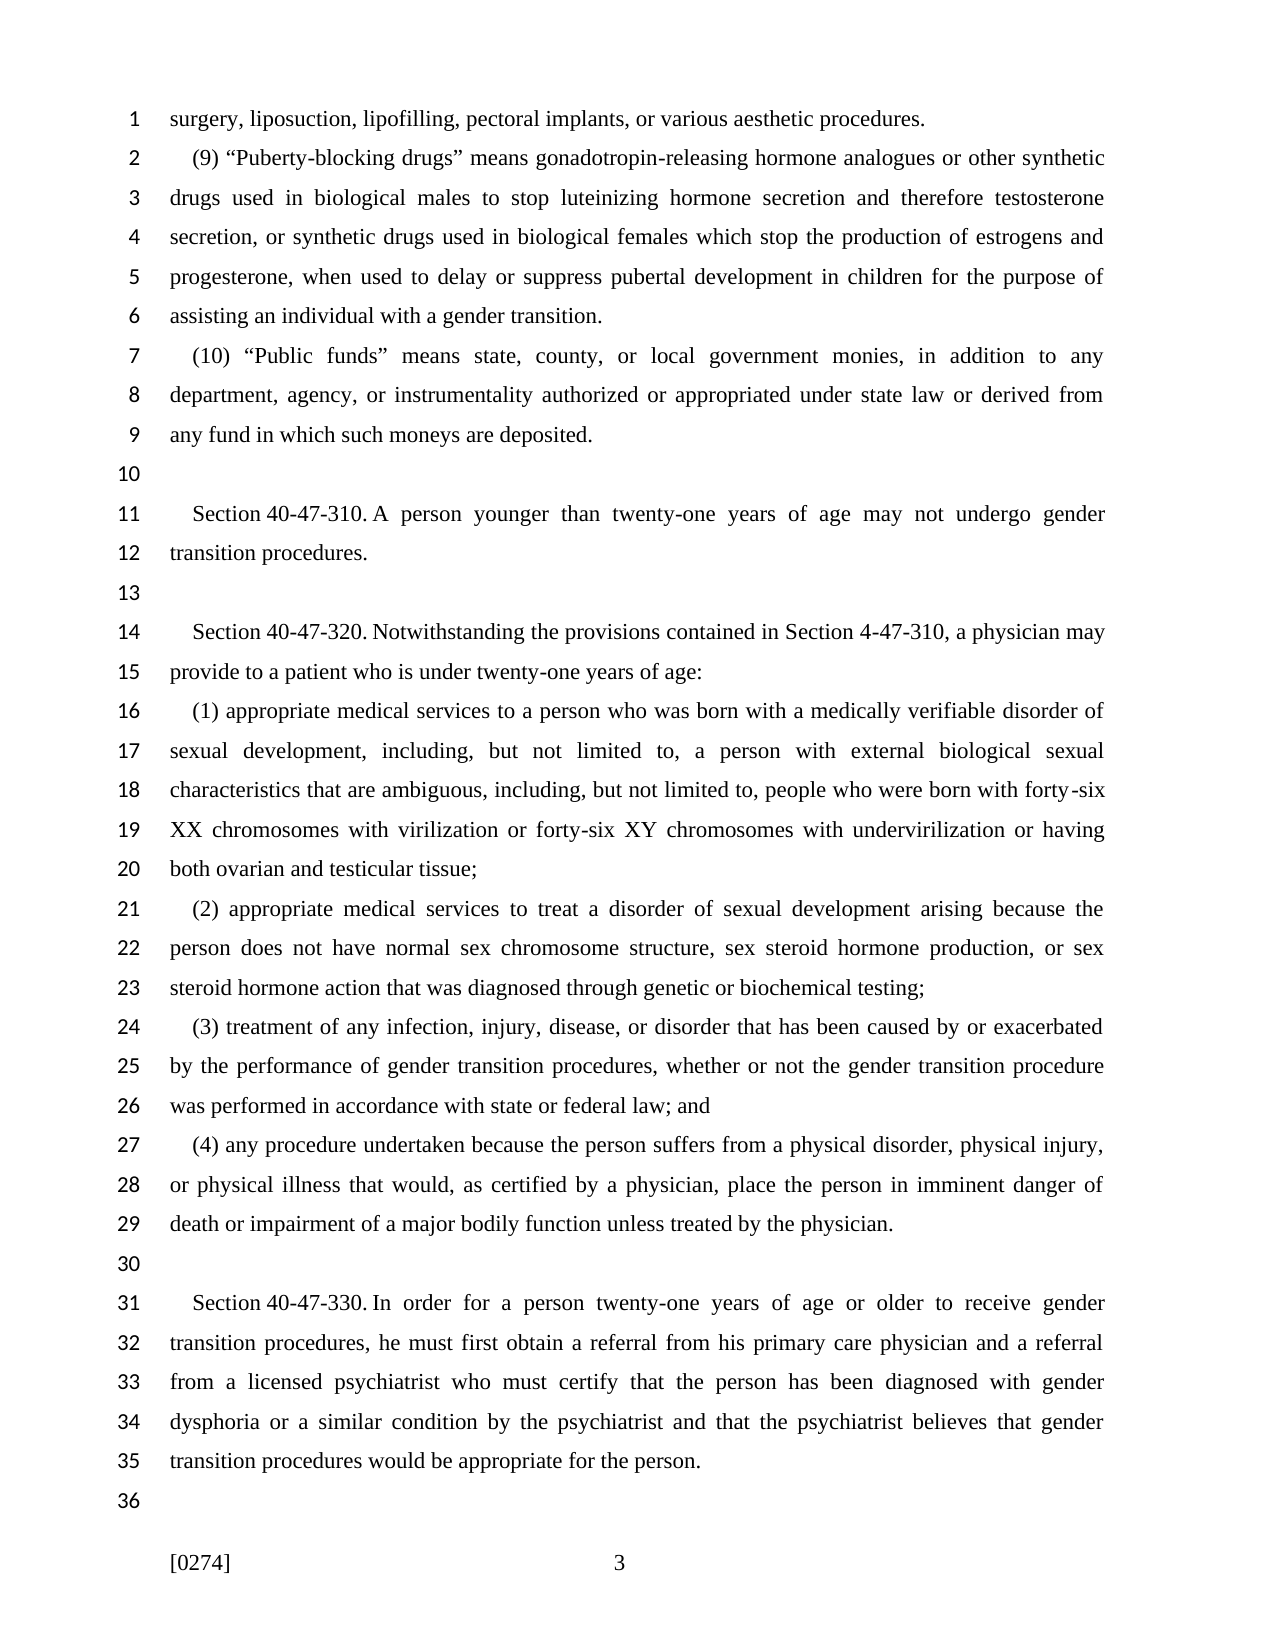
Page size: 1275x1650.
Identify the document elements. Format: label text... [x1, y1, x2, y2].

text Section 40‑47‑330. In order for a person twenty‑one years of age or older to receive gender transition procedures, he must first obtain a referral from his primary care physician and a referral from a licensed psychiatrist who must certify that the person has been diagnosed with gender dysphoria or a similar condition by the psychiatrist and that the psychiatrist believes that gender transition procedures would be appropriate for the person. [169, 1289, 1106, 1474]
text (9) “Puberty‑blocking drugs” means gonadotropin‑releasing hormone analogues or other synthetic drugs used in biological males to stop luteinizing hormone secretion and therefore testosterone secretion, or synthetic drugs used in biological females which stop the production of estrogens and progesterone, when used to delay or suppress pubertal development in children for the purpose of assisting an individual with a gender transition. [169, 144, 1106, 329]
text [169, 105, 1106, 131]
text Section 40‑47‑310. A person younger than twenty‑one years of age may not undergo gender transition procedures. [169, 500, 1106, 566]
text (3) treatment of any infection, injury, disease, or disorder that has been caused by or exacerbated by the performance of gender transition procedures, whether or not the gender transition procedure was performed in accordance with state or federal law; and [169, 1013, 1106, 1118]
text (10) “Public funds” means state, county, or local government monies, in addition to any department, agency, or instrumentality authorized or appropriated under state law or derived from any fund in which such moneys are deposited. [169, 342, 1106, 447]
text (2) appropriate medical services to treat a disorder of sexual development arising because the person does not have normal sex chromosome structure, sex steroid hormone production, or sex steroid hormone action that was diagnosed through genetic or biochemical testing; [169, 894, 1106, 1000]
text (4) any procedure undertaken because the person suffers from a physical disorder, physical injury, or physical illness that would, as certified by a physician, place the person in imminent danger of death or impairment of a major bodily function unless treated by the physician. [169, 1131, 1106, 1237]
text (1) appropriate medical services to a person who was born with a medically verifiable disorder of sexual development, including, but not limited to, a person with external biological sexual characteristics that are ambiguous, including, but not limited to, people who were born with forty‑six XX chromosomes with virilization or forty‑six XY chromosomes with undervirilization or having both ovarian and testicular tissue; [169, 697, 1106, 881]
text Section 40‑47‑320. Notwithstanding the provisions contained in Section 4‑47‑310, a physician may provide to a patient who is under twenty‑one years of age: [169, 618, 1106, 684]
